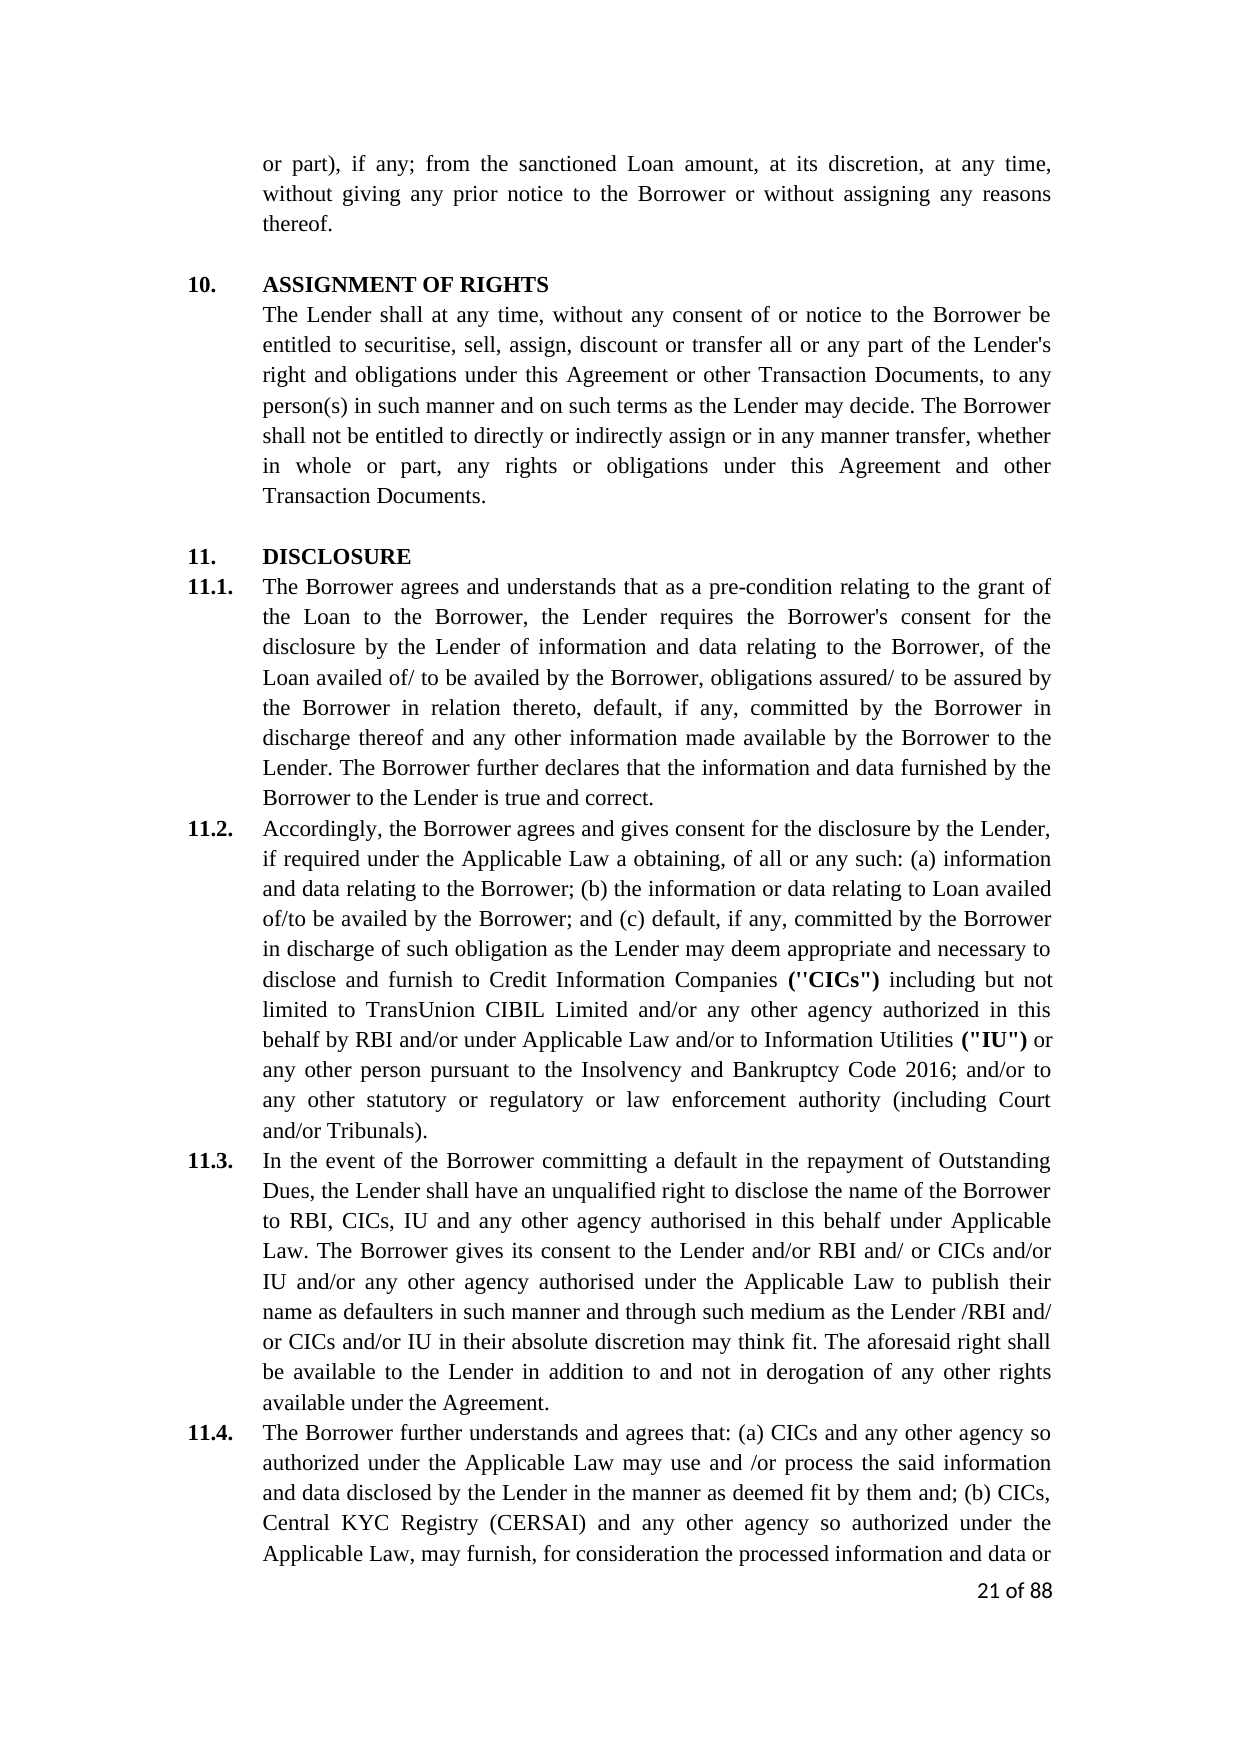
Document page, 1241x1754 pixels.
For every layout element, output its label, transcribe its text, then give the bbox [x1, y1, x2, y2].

list Accordingly, the Borrower agrees and gives consent for the disclosure by the Lender, if required under the Applicable Law a obtaining, of all or any such: (a) information and data relating to the Borrower; (b) the information or data relating to Loan availed of/to be availed by the Borrower; and (c) default, if any, committed by the Borrower in discharge of such obligation as the Lender may deem appropriate and necessary to disclose and furnish to Credit Information Companies (''CICs") including but not limited to TransUnion CIBIL Limited and/or any other agency authorized in this behalf by RBI and/or under Applicable Law and/or to Information Utilities ("IU") or any other person pursuant to the Insolvency and Bankruptcy Code 2016; and/or to any other statutory or regulatory or law enforcement authority (including Court and/or Tribunals). [187, 814, 1053, 1143]
list DISCLOSURE [187, 543, 1053, 569]
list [187, 150, 1053, 237]
text The Lender shall at any time, without any consent of or notice to the Borrower be entitled to securitise, sell, assign, discount or transfer all or any part of the Lender's right and obligations under this Agreement or other Transaction Documents, to any person(s) in such manner and on such terms as the Lender may decide. The Borrower shall not be entitled to directly or indirectly assign or in any manner transfer, whether in whole or part, any rights or obligations under this Agreement and other Transaction Documents. [262, 301, 1053, 509]
list ASSIGNMENT OF RIGHTS [187, 271, 1053, 297]
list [187, 1419, 1053, 1566]
list In the event of the Borrower committing a default in the repayment of Outstanding Dues, the Lender shall have an unqualified right to disclose the name of the Borrower to RBI, CICs, IU and any other agency authorised in this behalf under Applicable Law. The Borrower gives its consent to the Lender and/or RBI and/ or CICs and/or IU and/or any other agency authorised under the Applicable Law to publish their name as defaulters in such manner and through such medium as the Lender /RBI and/ or CICs and/or IU in their absolute discretion may think fit. The aforesaid right shall be available to the Lender in addition to and not in derogation of any other rights available under the Agreement. [187, 1147, 1053, 1415]
list The Borrower agrees and understands that as a pre-condition relating to the grant of the Loan to the Borrower, the Lender requires the Borrower's consent for the disclosure by the Lender of information and data relating to the Borrower, of the Loan availed of/ to be availed by the Borrower, obligations assured/ to be assured by the Borrower in relation thereto, default, if any, committed by the Borrower in discharge thereof and any other information made available by the Borrower to the Lender. The Borrower further declares that the information and data furnished by the Borrower to the Lender is true and correct. [187, 573, 1053, 811]
